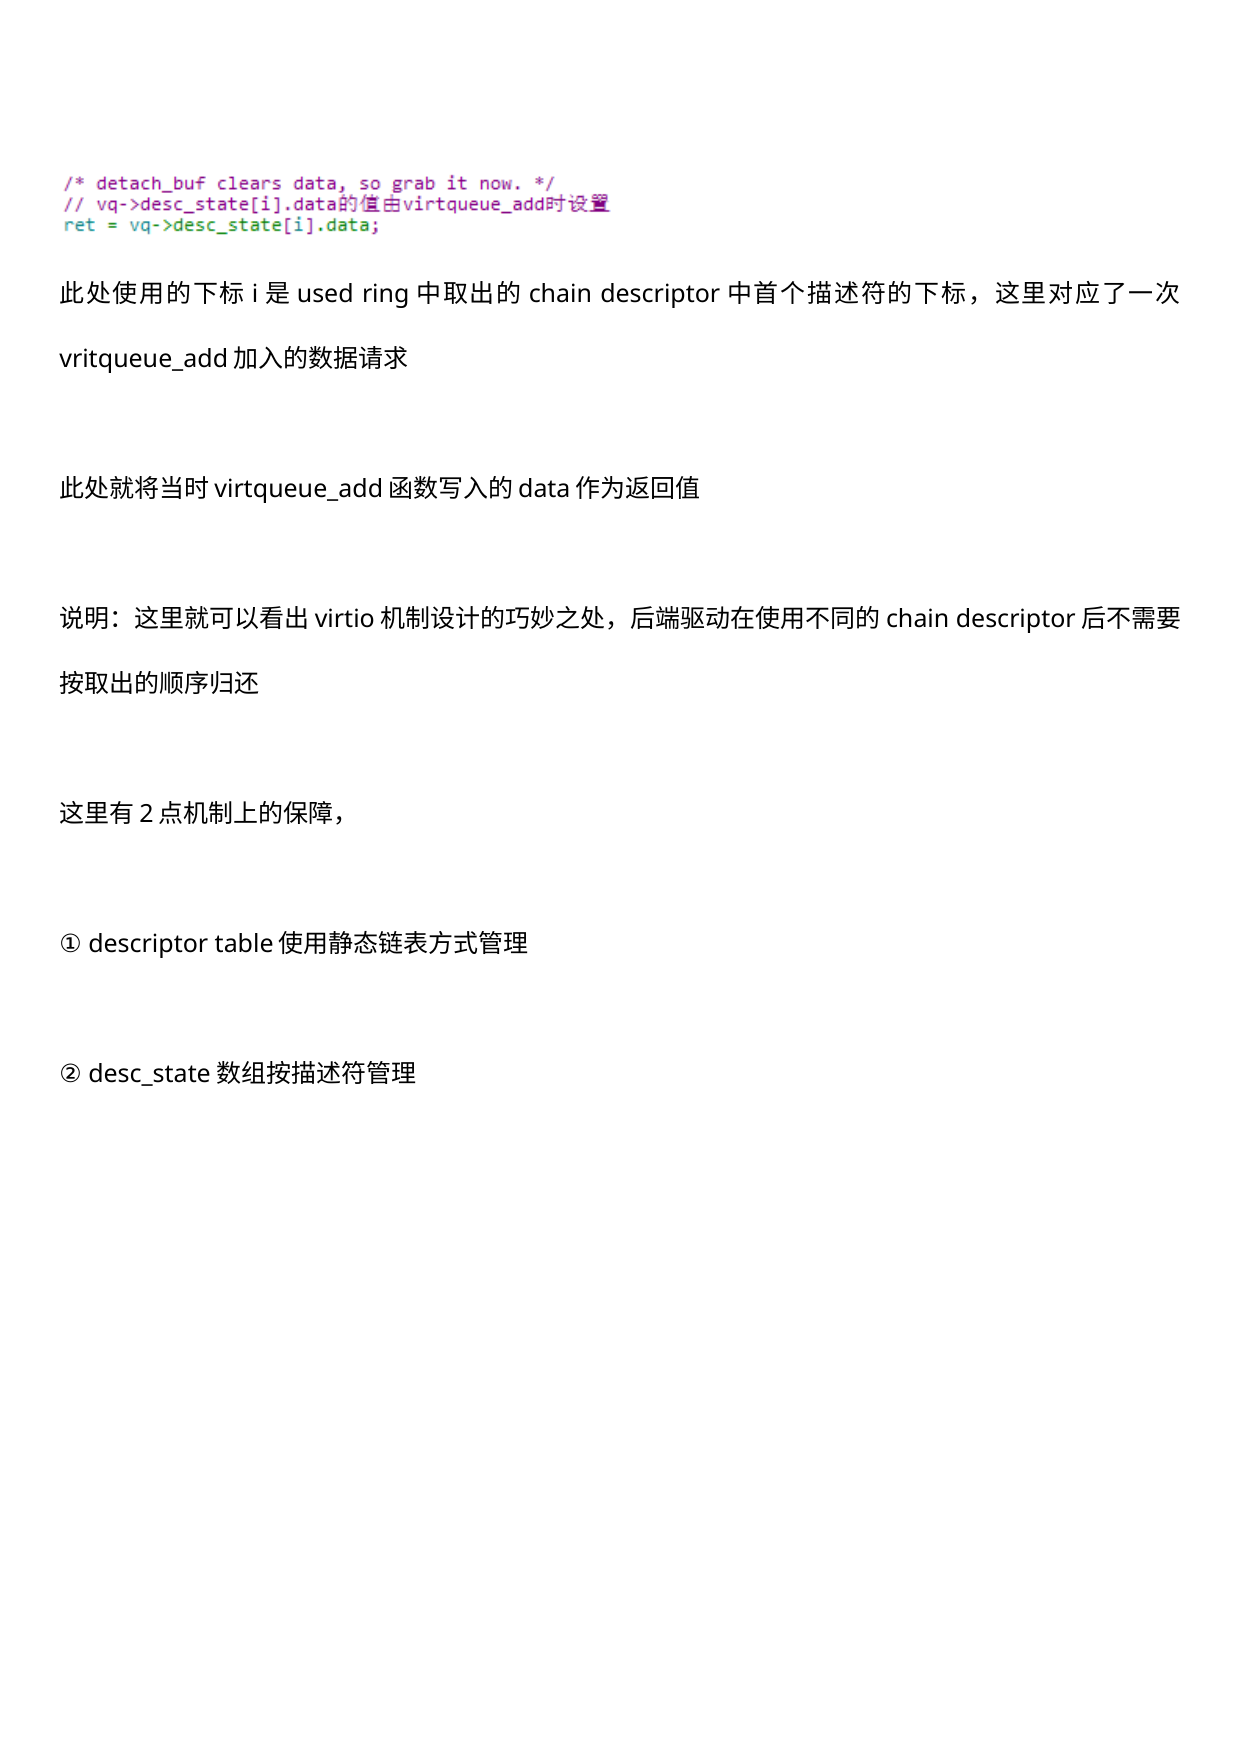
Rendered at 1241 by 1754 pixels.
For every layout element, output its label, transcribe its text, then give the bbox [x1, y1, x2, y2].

picture [59, 162, 614, 236]
text 此处就将当时virtqueue_add函数写入的data作为返回值 [59, 454, 1181, 519]
text 这里有2点机制上的保障， [59, 779, 1181, 844]
text 说明：这里就可以看出virtio机制设计的巧妙之处，后端驱动在使用不同的chain descriptor后不需要按取出的顺序归还 [59, 584, 1181, 714]
text ① descriptor table使用静态链表方式管理 [59, 909, 1181, 974]
text ② desc_state数组按描述符管理 [59, 1039, 1181, 1104]
text 此处使用的下标i是used ring中取出的chain descriptor中首个描述符的下标，这里对应了一次vritqueue_add加入的数据请求 [59, 259, 1181, 389]
